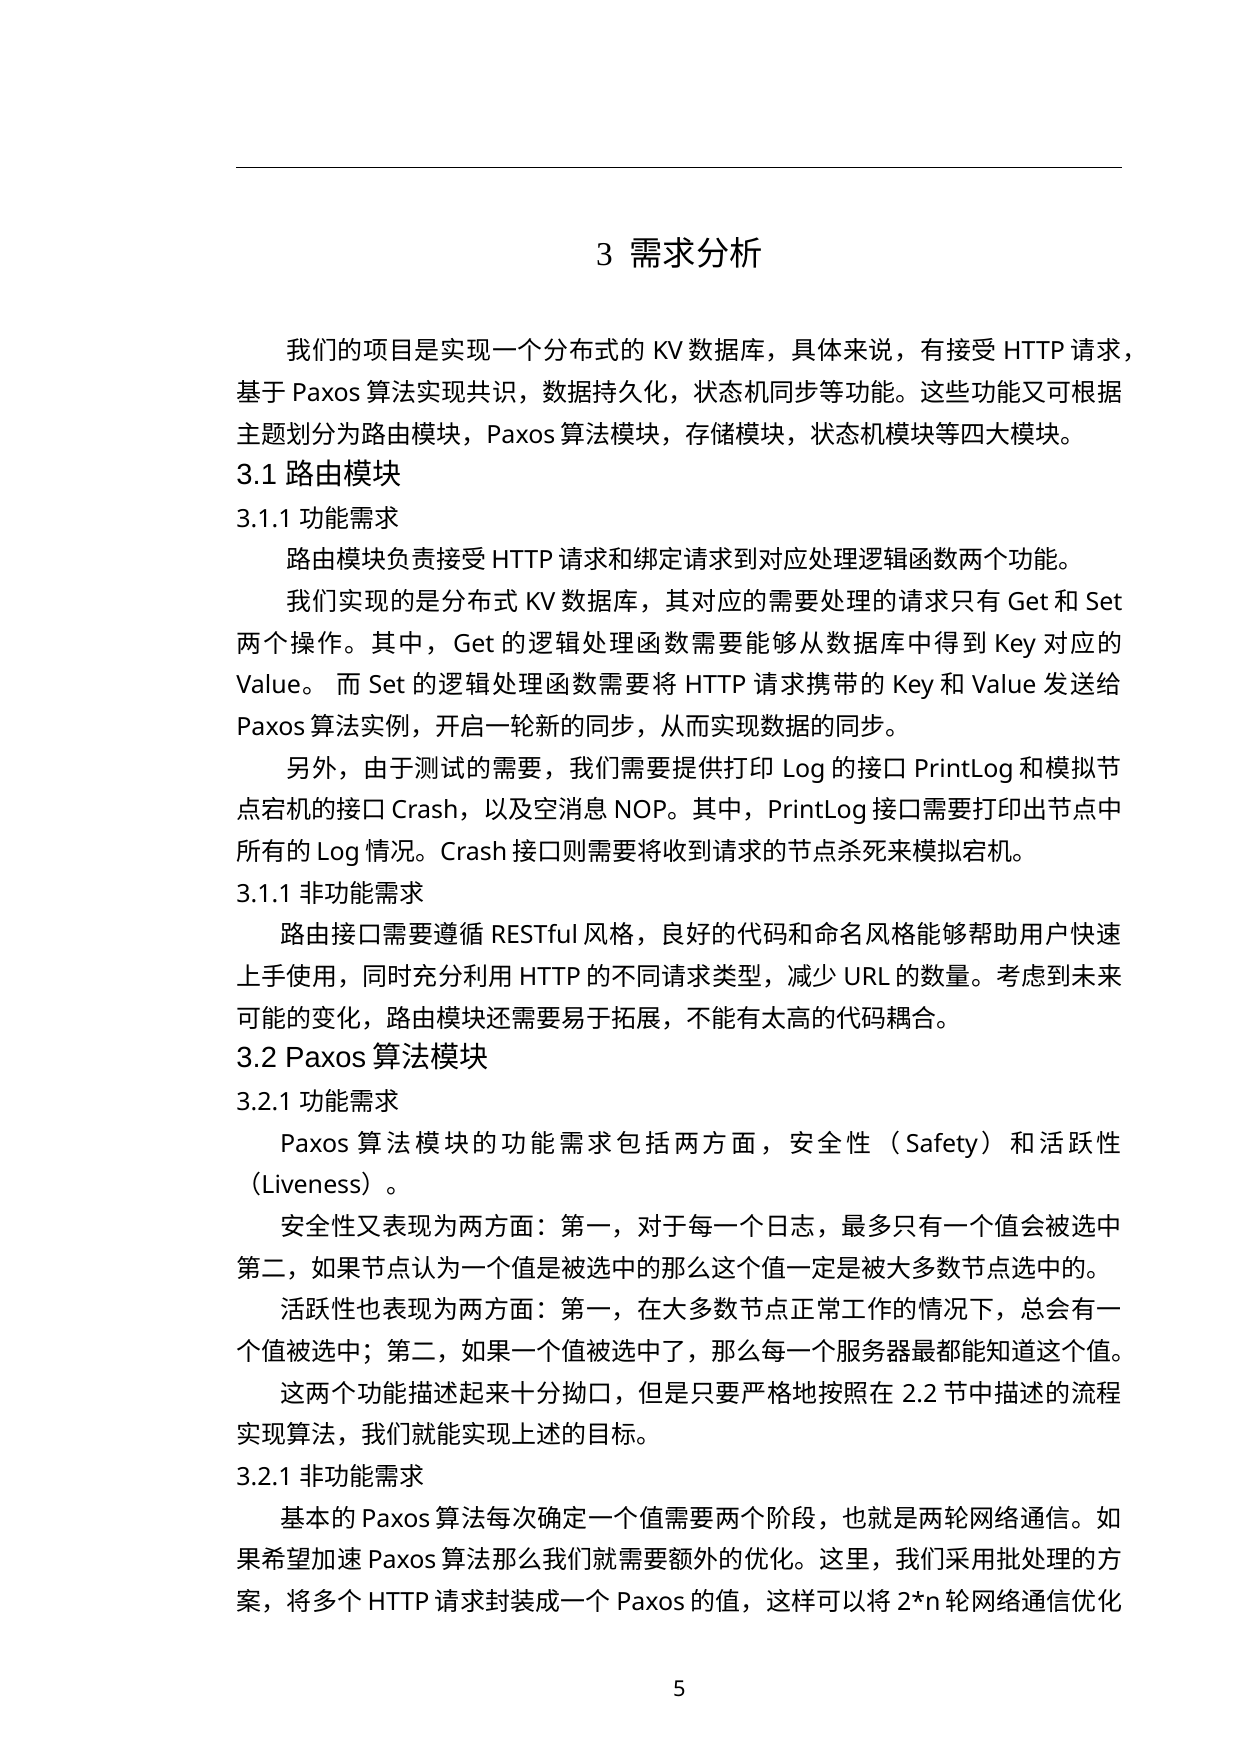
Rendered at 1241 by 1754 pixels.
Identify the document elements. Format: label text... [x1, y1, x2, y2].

text 路由接口需要遵循RESTful风格，良好的代码和命名风格能够帮助用户快速上手使用，同时充分利用HTTP的不同请求类型，减少URL的数量。考虑到未来可能的变化，路由模块还需要易于拓展，不能有太高的代码耦合。 [236, 909, 1122, 1034]
text 我们的项目是实现一个分布式的KV数据库，具体来说，有接受HTTP请求，基于Paxos算法实现共识，数据持久化，状态机同步等功能。这些功能又可根据主题划分为路由模块，Paxos算法模块，存储模块，状态机模块等四大模块。 [236, 325, 1122, 450]
text 活跃性也表现为两方面：第一，在大多数节点正常工作的情况下，总会有一个值被选中；第二，如果一个值被选中了，那么每一个服务器最都能知道这个值。 [236, 1284, 1122, 1368]
text 3.2.1 功能需求 [236, 1076, 1122, 1118]
text 另外，由于测试的需要，我们需要提供打印Log的接口PrintLog和模拟节点宕机的接口Crash，以及空消息NOP。其中，PrintLog接口需要打印出节点中所有的Log情况。Crash接口则需要将收到请求的节点杀死来模拟宕机。 [236, 743, 1122, 868]
text 我们实现的是分布式KV数据库，其对应的需要处理的请求只有Get和Set两个操作。其中，Get的逻辑处理函数需要能够从数据库中得到Key对应的Value。 而Set的逻辑处理函数需要将HTTP请求携带的Key和Value发送给Paxos算法实例，开启一轮新的同步，从而实现数据的同步。 [236, 576, 1122, 743]
text 安全性又表现为两方面：第一，对于每一个日志，最多只有一个值会被选中；第二，如果节点认为一个值是被选中的那么这个值一定是被大多数节点选中的。 [236, 1201, 1122, 1284]
text 这两个功能描述起来十分拗口，但是只要严格地按照在2.2节中描述的流程实现算法，我们就能实现上述的目标。 [236, 1368, 1122, 1451]
subtitle 3.2 Paxos算法模块 [236, 1034, 1122, 1076]
subtitle 3.1 路由模块 [236, 450, 1122, 493]
text 3.2.1 非功能需求 [236, 1451, 1122, 1493]
subtitle 3 需求分析 [236, 227, 1122, 275]
text Paxos算法模块的功能需求包括两方面，安全性（Safety）和活跃性（Liveness）。 [236, 1118, 1122, 1201]
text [236, 1493, 1122, 1618]
text 路由模块负责接受HTTP请求和绑定请求到对应处理逻辑函数两个功能。 [236, 534, 1122, 576]
text 3.1.1 非功能需求 [236, 868, 1122, 909]
text 3.1.1 功能需求 [236, 493, 1122, 534]
